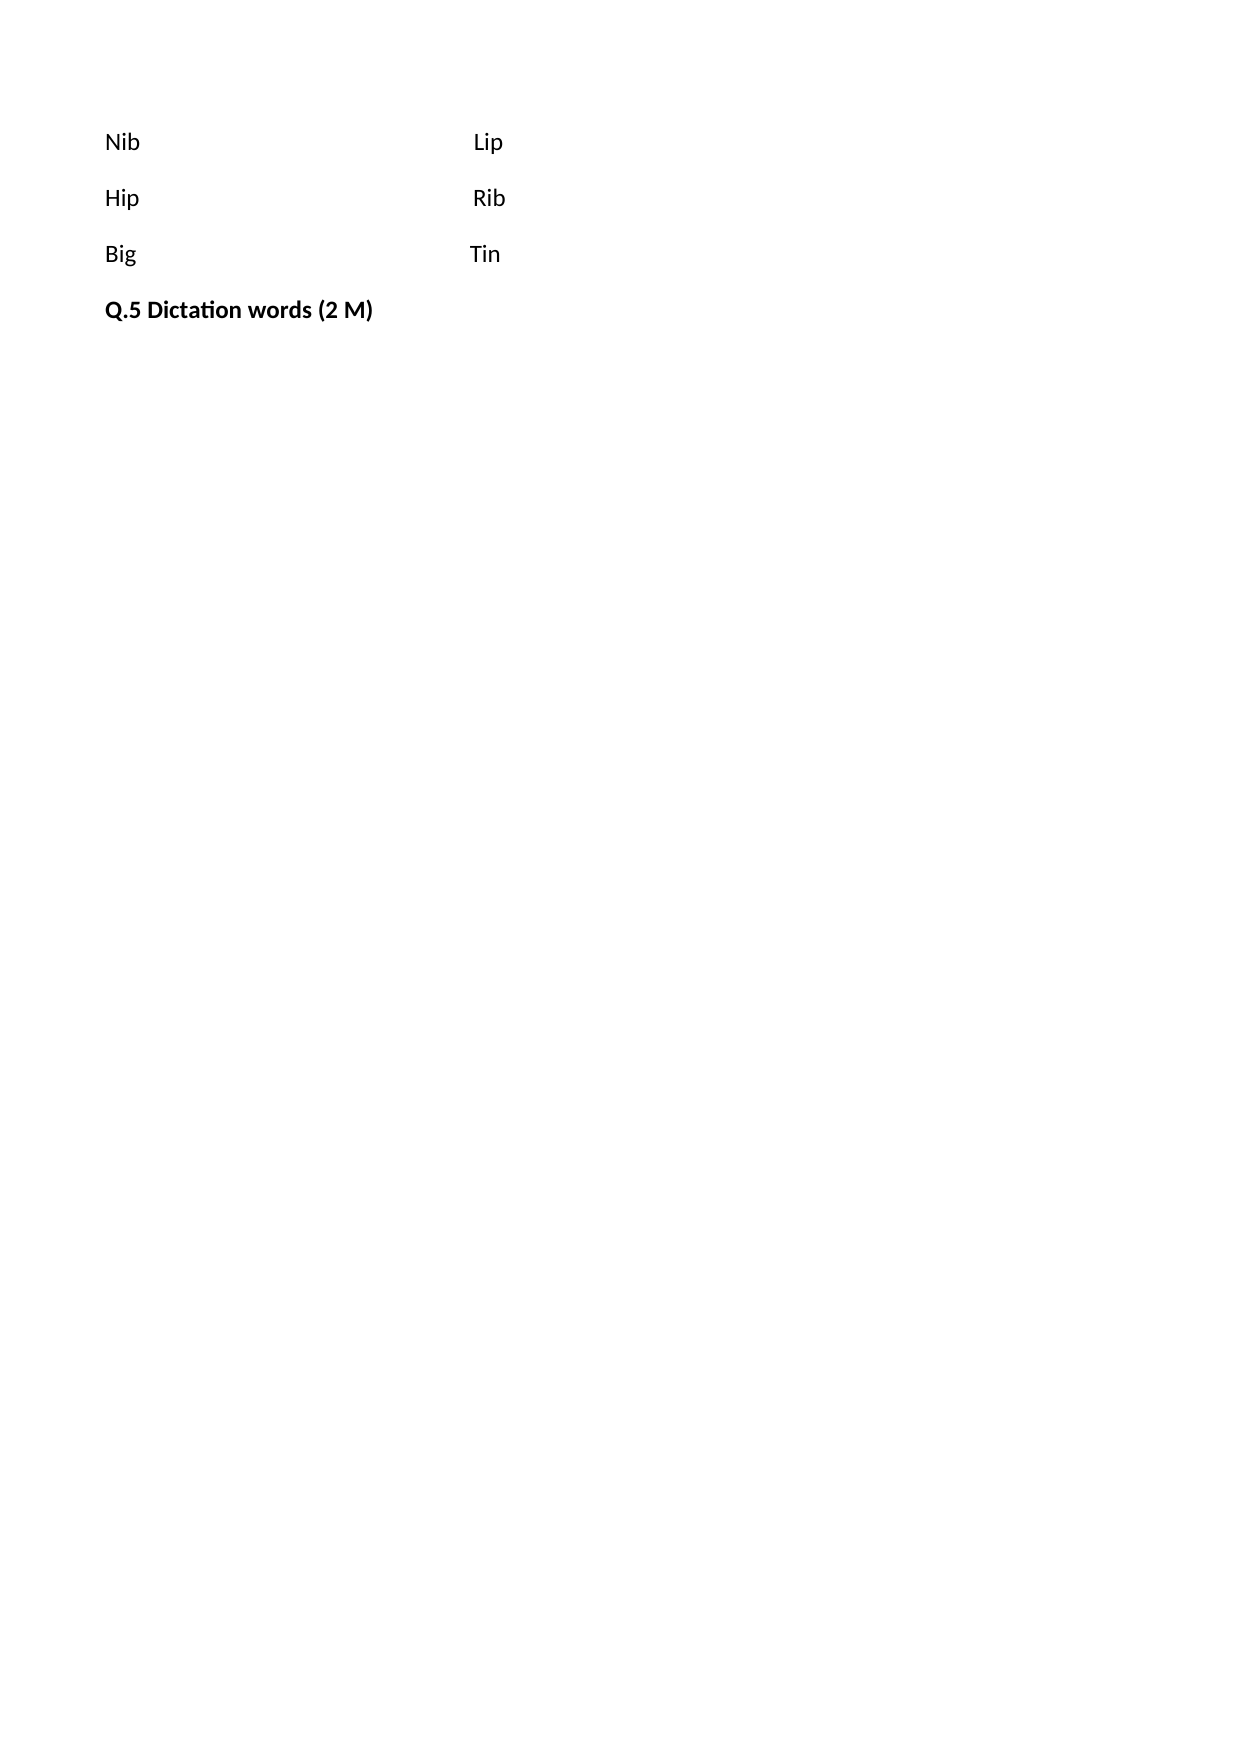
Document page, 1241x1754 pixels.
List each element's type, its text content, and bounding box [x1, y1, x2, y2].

text Hip Rib [105, 182, 1135, 213]
text Nib Lip [105, 126, 1135, 157]
text Big Tin [105, 238, 1135, 269]
text Q.5 Dictation words (2 M) [105, 294, 1135, 324]
